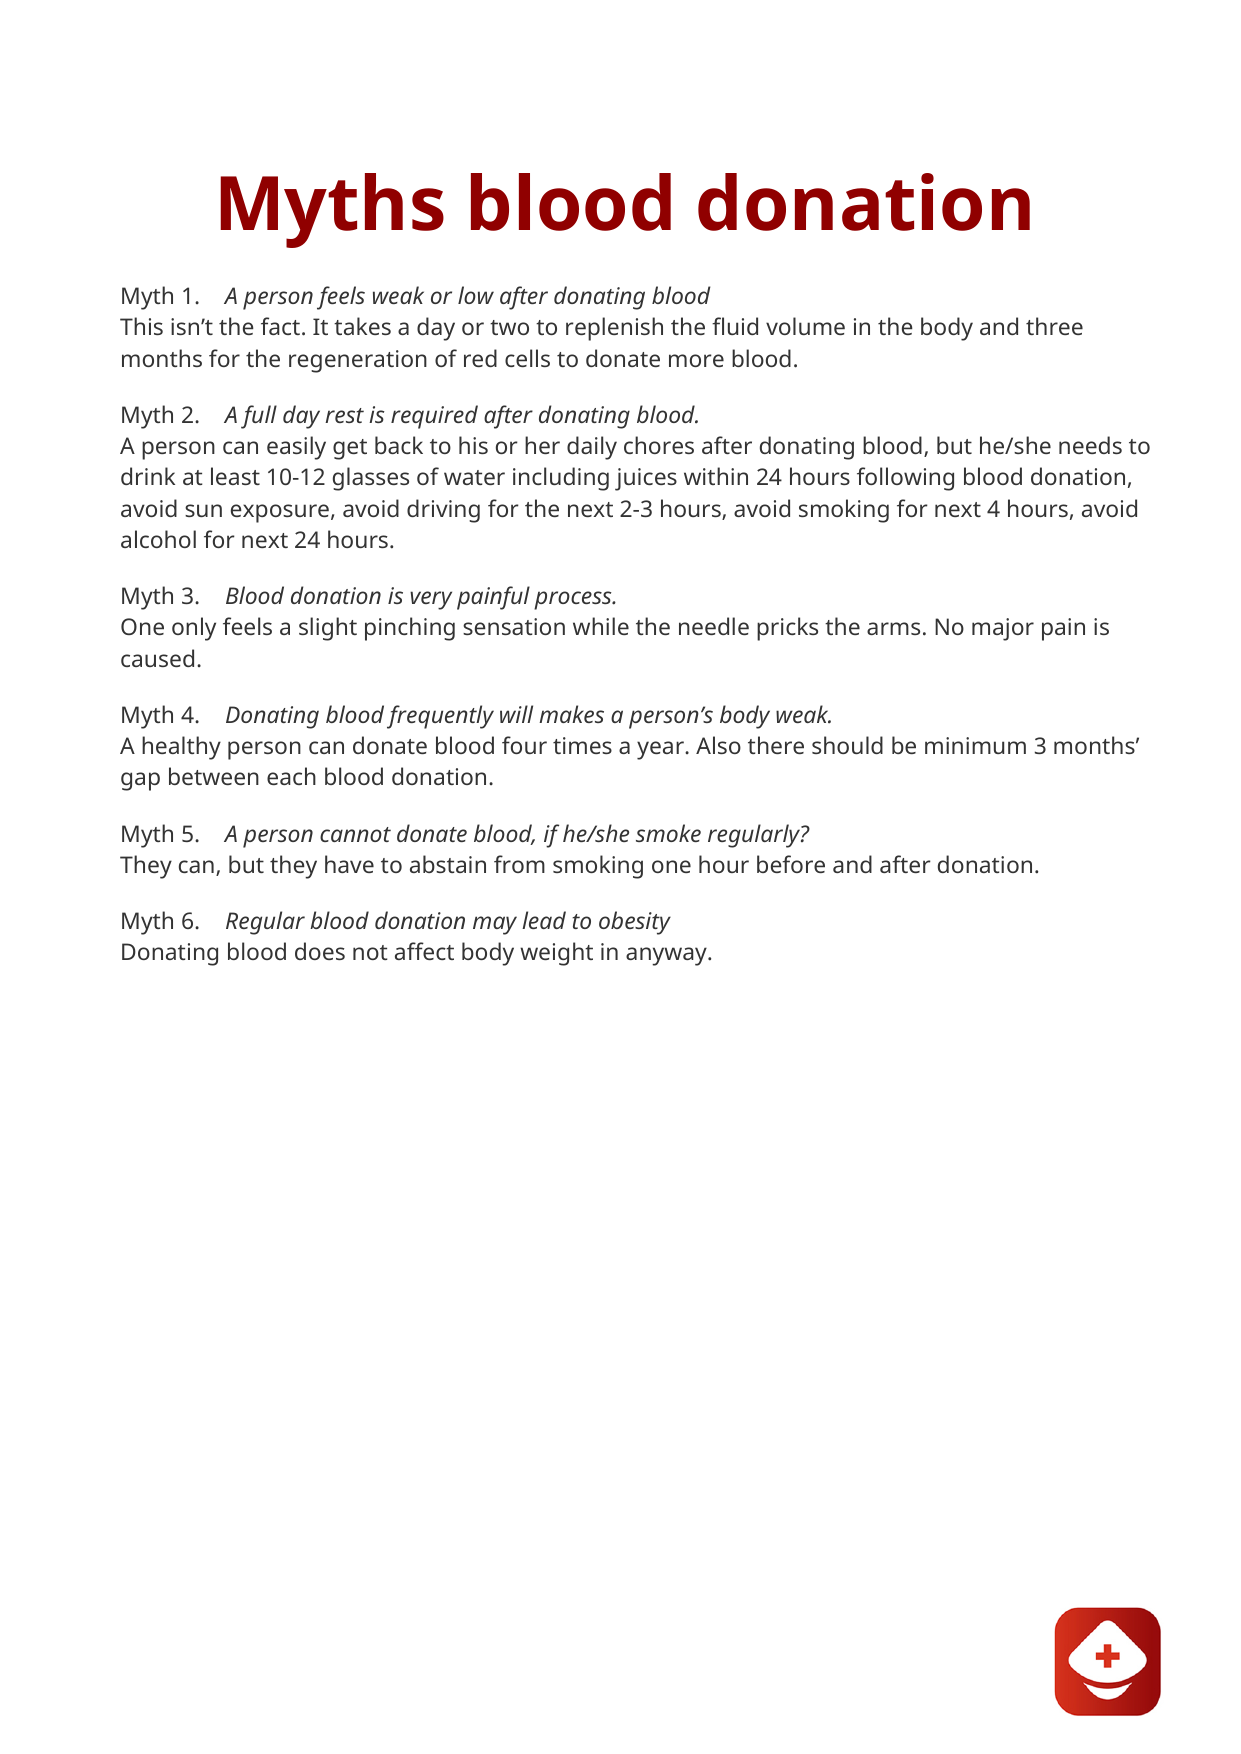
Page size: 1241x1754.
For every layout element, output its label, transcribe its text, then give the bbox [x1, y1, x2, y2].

list Regular blood donation may lead to obesity Donating blood does not affect body weight in anyway. [120, 905, 1165, 967]
list A person feels weak or low after donating blood This isn’t the fact. It takes a day or two to replenish the fluid volume in the body and three months for the regeneration of red cells to donate more blood. [120, 280, 1165, 374]
picture [1050, 1603, 1172, 1721]
list A person cannot donate blood, if he/she smoke regularly? They can, but they have to abstain from smoking one hour before and after donation. [120, 817, 1165, 880]
text Myths blood donation [84, 150, 1165, 252]
list Donating blood frequently will makes a person’s body weak. A healthy person can donate blood four times a year. Also there should be minimum 3 months’ gap between each blood donation. [120, 699, 1165, 792]
list Blood donation is very painful process. One only feels a slight pinching sensation while the needle pricks the arms. No major pain is caused. [120, 580, 1165, 674]
list A full day rest is required after donating blood. A person can easily get back to his or her daily chores after donating blood, but he/she needs to drink at least 10-12 glasses of water including juices within 24 hours following blood donation, avoid sun exposure, avoid driving for the next 2-3 hours, avoid smoking for next 4 hours, avoid alcohol for next 24 hours. [120, 399, 1165, 555]
